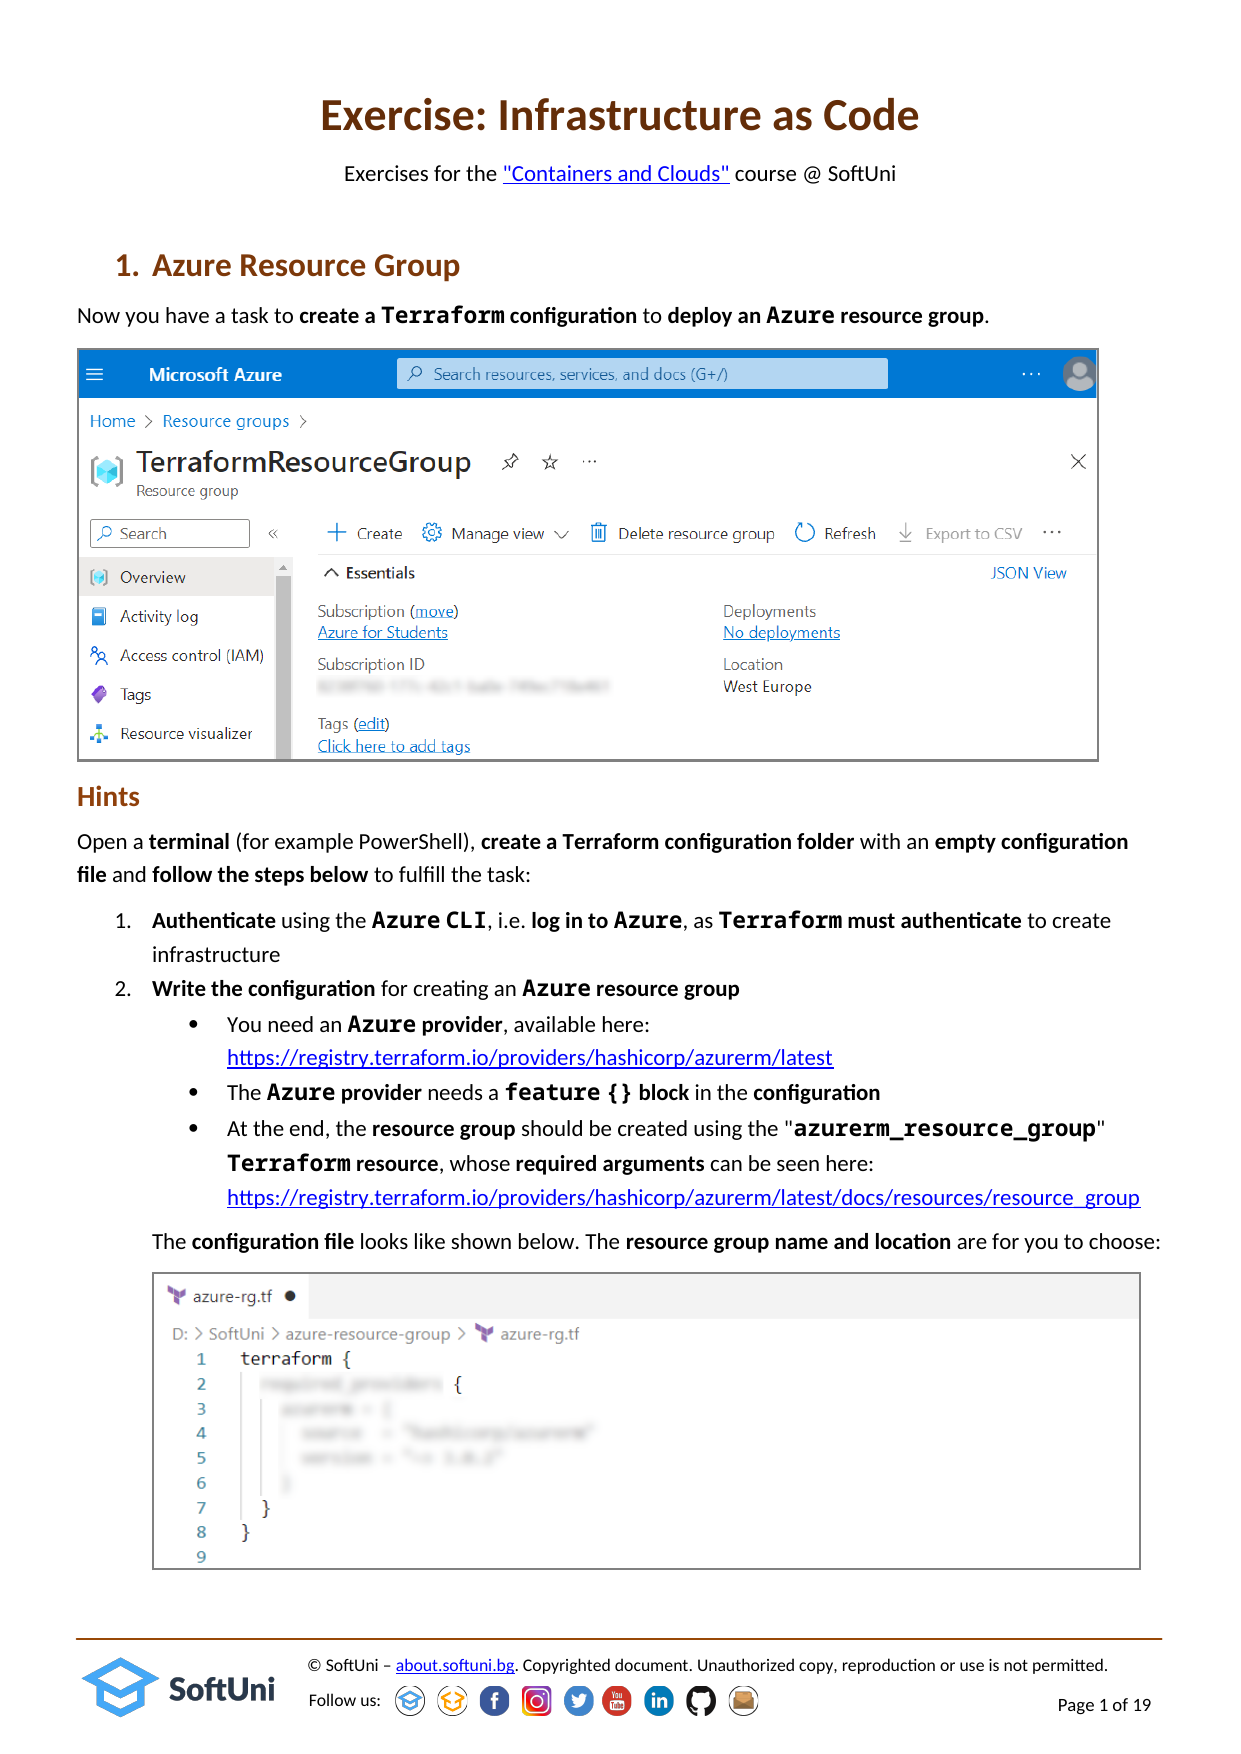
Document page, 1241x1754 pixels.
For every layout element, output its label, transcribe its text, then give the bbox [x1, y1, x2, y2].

text Exercises for the "Containers and Clouds" course @ SoftUni [77, 159, 1163, 187]
text Now you have a task to create a Terraform configuration to deploy an Azure resource group. [77, 299, 1163, 330]
picture [644, 1707, 653, 1716]
picture [437, 1686, 468, 1716]
list The Azure provider needs a feature {} block in the configuration [189, 1076, 1163, 1107]
list You need an Azure provider, available here: https://registry.terraform.io/providers/hashicorp/azurerm/latest [189, 1008, 1163, 1071]
picture [728, 1686, 759, 1716]
picture [644, 1686, 651, 1694]
picture [79, 350, 1097, 759]
picture [602, 1686, 632, 1716]
picture [564, 1686, 594, 1716]
list Authenticate using the Azure CLI, i.e. log in to Azure, as Terraform must authenticate to create infrastructure [114, 904, 1163, 968]
subtitle Hints [77, 778, 1163, 814]
picture [665, 1707, 674, 1716]
list Write the configuration for creating an Azure resource group [114, 972, 1163, 1003]
picture [686, 1686, 716, 1716]
picture [395, 1686, 425, 1716]
picture [667, 1686, 674, 1694]
text The configuration file looks like shown below. The resource group name and location are for you to choose: [152, 1227, 1163, 1256]
subtitle Azure Resource Group [114, 244, 1163, 284]
picture [522, 1686, 552, 1716]
subtitle Exercise: Infrastructure as Code [77, 86, 1163, 142]
picture [75, 1651, 281, 1723]
picture [658, 1698, 667, 1707]
picture [154, 1274, 1139, 1568]
text Open a terminal (for example PowerShell), create a Terraform configuration folder with an empty configuration file and follow the steps below to fulfill the task: [77, 827, 1163, 888]
list At the end, the resource group should be created using the "azurerm_resource_group" Terraform resource, whose required arguments can be seen here: https://registry.terraform.io/providers/hashicorp/azurerm/latest/docs/resources/resource_group [189, 1111, 1163, 1211]
picture [479, 1686, 510, 1716]
